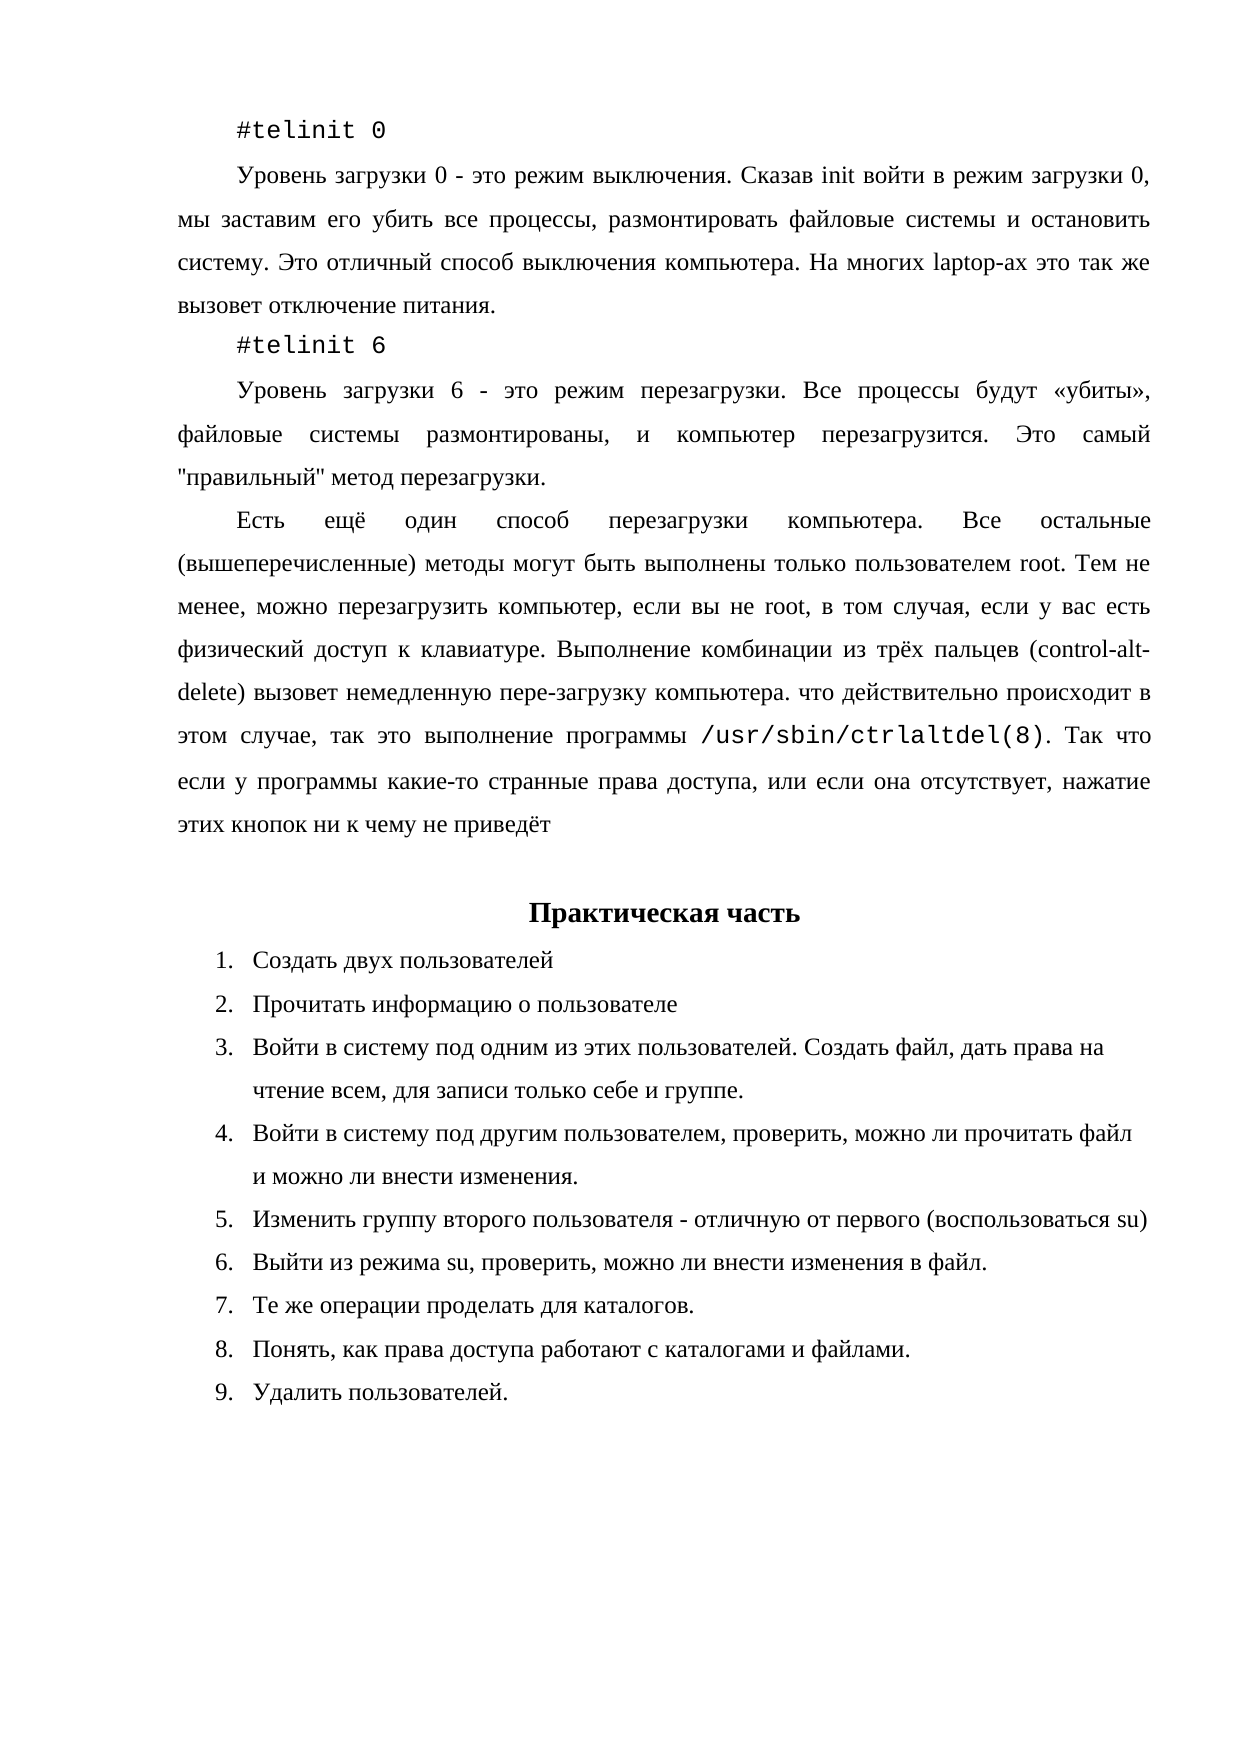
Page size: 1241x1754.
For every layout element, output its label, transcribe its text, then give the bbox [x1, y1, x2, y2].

list Удалить пользователей. [215, 1377, 1152, 1406]
list Понять, как права доступа работают с каталогами и файлами. [215, 1334, 1152, 1362]
list Войти в систему под другим пользователем, проверить, можно ли прочитать файл и можно ли внести изменения. [215, 1118, 1152, 1190]
list Выйти из режима su, проверить, можно ли внести изменения в файл. [215, 1247, 1152, 1276]
text Уровень загрузки 6 - это режим перезагрузки. Все процессы будут «убиты», файловые системы размонтированы, и компьютер перезагрузится. Это самый ''правильный'' метод перезагрузки. [177, 376, 1152, 491]
list Создать двух пользователей [215, 946, 1152, 974]
list Те же операции проделать для каталогов. [215, 1291, 1152, 1319]
list Войти в систему под одним из этих пользователей. Создать файл, дать права на чтение всем, для записи только себе и группе. [215, 1032, 1152, 1104]
list Изменить группу второго пользователя - отличную от первого (воспользоваться su) [215, 1204, 1152, 1233]
list Прочитать информацию о пользователе [215, 989, 1152, 1017]
text #telinit 0 [177, 118, 1152, 146]
text #telinit 6 [177, 333, 1152, 361]
text Есть ещё один способ перезагрузки компьютера. Все остальные (вышеперечисленные) методы могут быть выполнены только пользователем root. Тем не менее, можно перезагрузить компьютер, если вы не root, в том случая, если у вас есть физический доступ к клавиатуре. Выполнение комбинации из трёх пальцев (control-alt-delete) вызовет немедленную пере-загрузку компьютера. что действительно происходит в этом случае, так это выполнение программы /usr/sbin/ctrlaltdel(8). Так что если у программы какие-то странные права доступа, или если она отсутствует, нажатие этих кнопок ни к чему не приведёт [177, 505, 1152, 838]
text Практическая часть [177, 895, 1152, 929]
text Уровень загрузки 0 - это режим выключения. Сказав init войти в режим загрузки 0, мы заставим его убить все процессы, размонтировать файловые системы и остановить систему. Это отличный способ выключения компьютера. На многих laptop-ах это так же вызовет отключение питания. [177, 161, 1152, 319]
